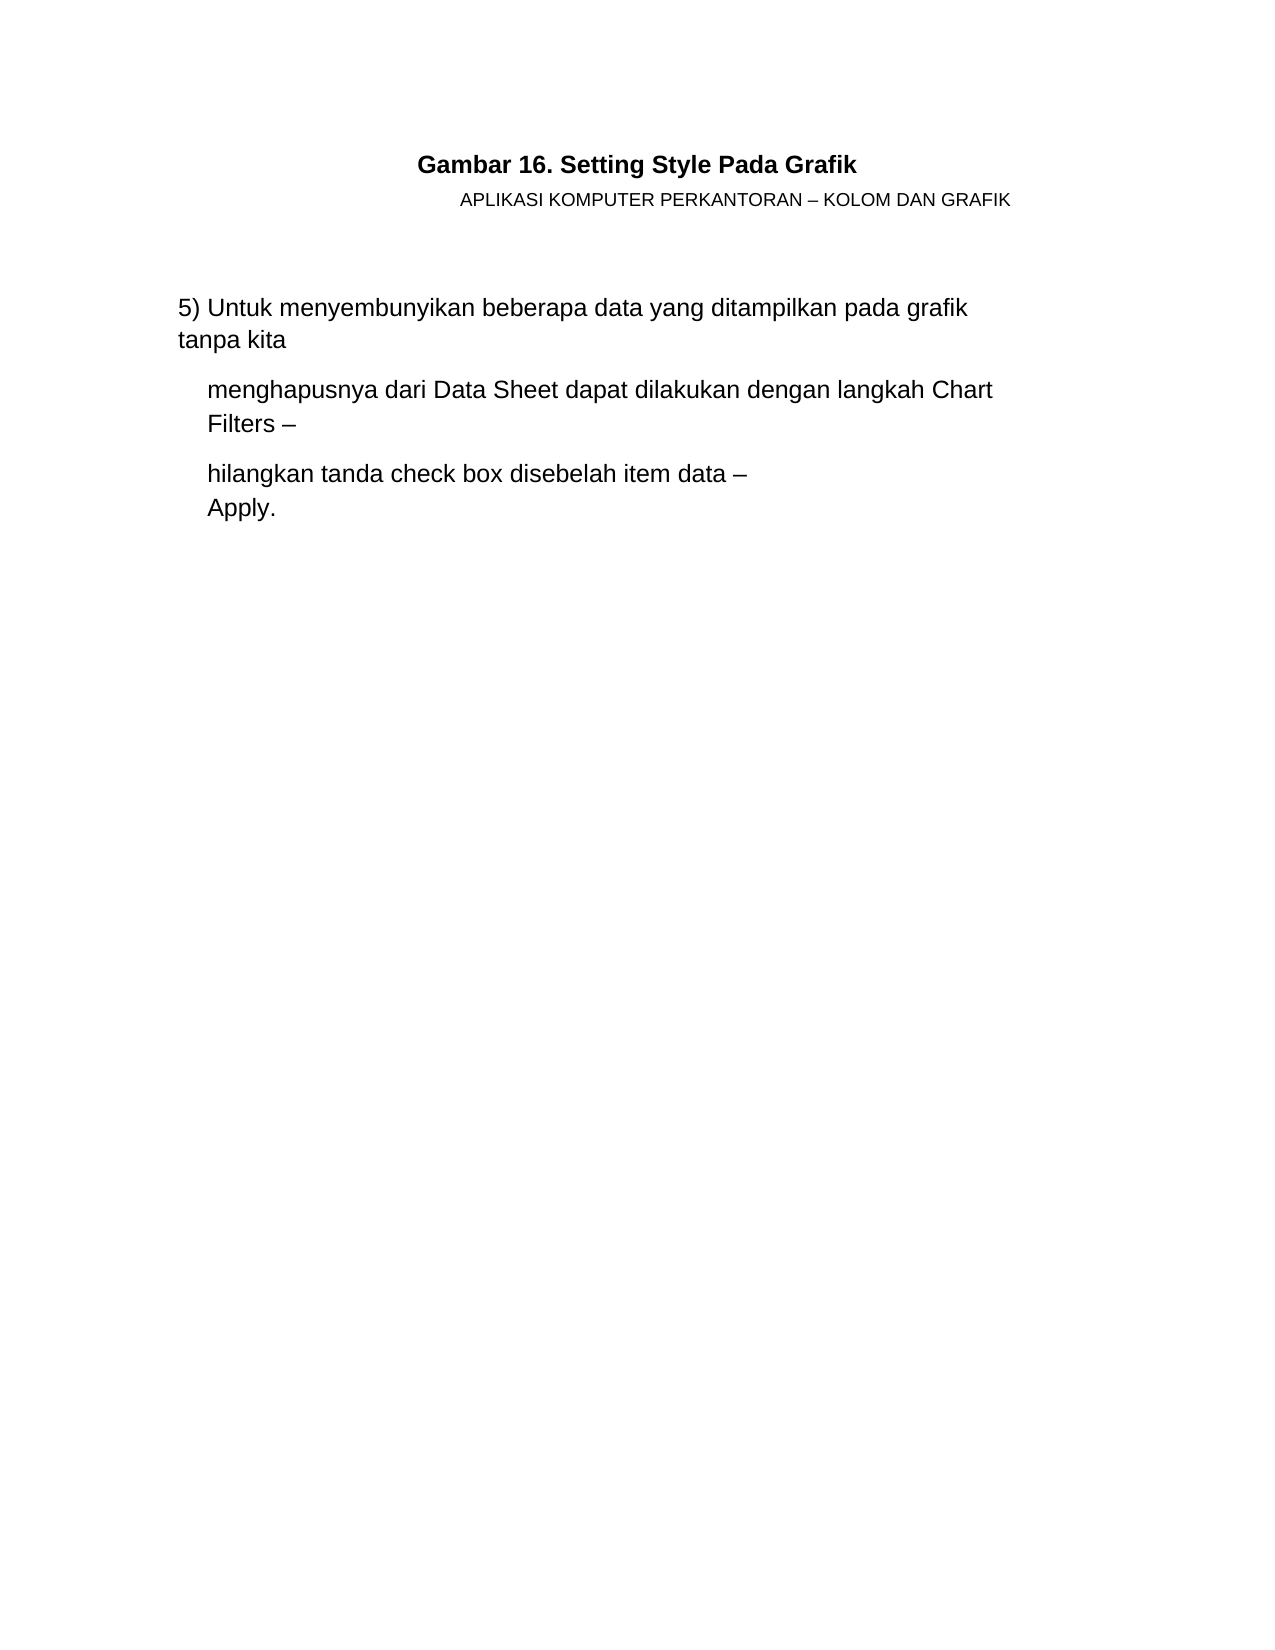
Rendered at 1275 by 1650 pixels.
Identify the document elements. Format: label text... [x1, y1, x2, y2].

text menghapusnya dari Data Sheet dapat dilakukan dengan langkah Chart Filters – [207, 376, 1034, 437]
text hilangkan tanda check box disebelah item data – Apply. [207, 459, 804, 521]
text APLIKASI KOMPUTER PERKANTORAN – KOLOM DAN GRAFIK 22 [460, 183, 1140, 212]
text 5) Untuk menyembunyikan beberapa data yang ditampilkan pada grafik tanpa kita [178, 292, 1037, 354]
text Gambar 16. Setting Style Pada Grafik [417, 150, 860, 179]
